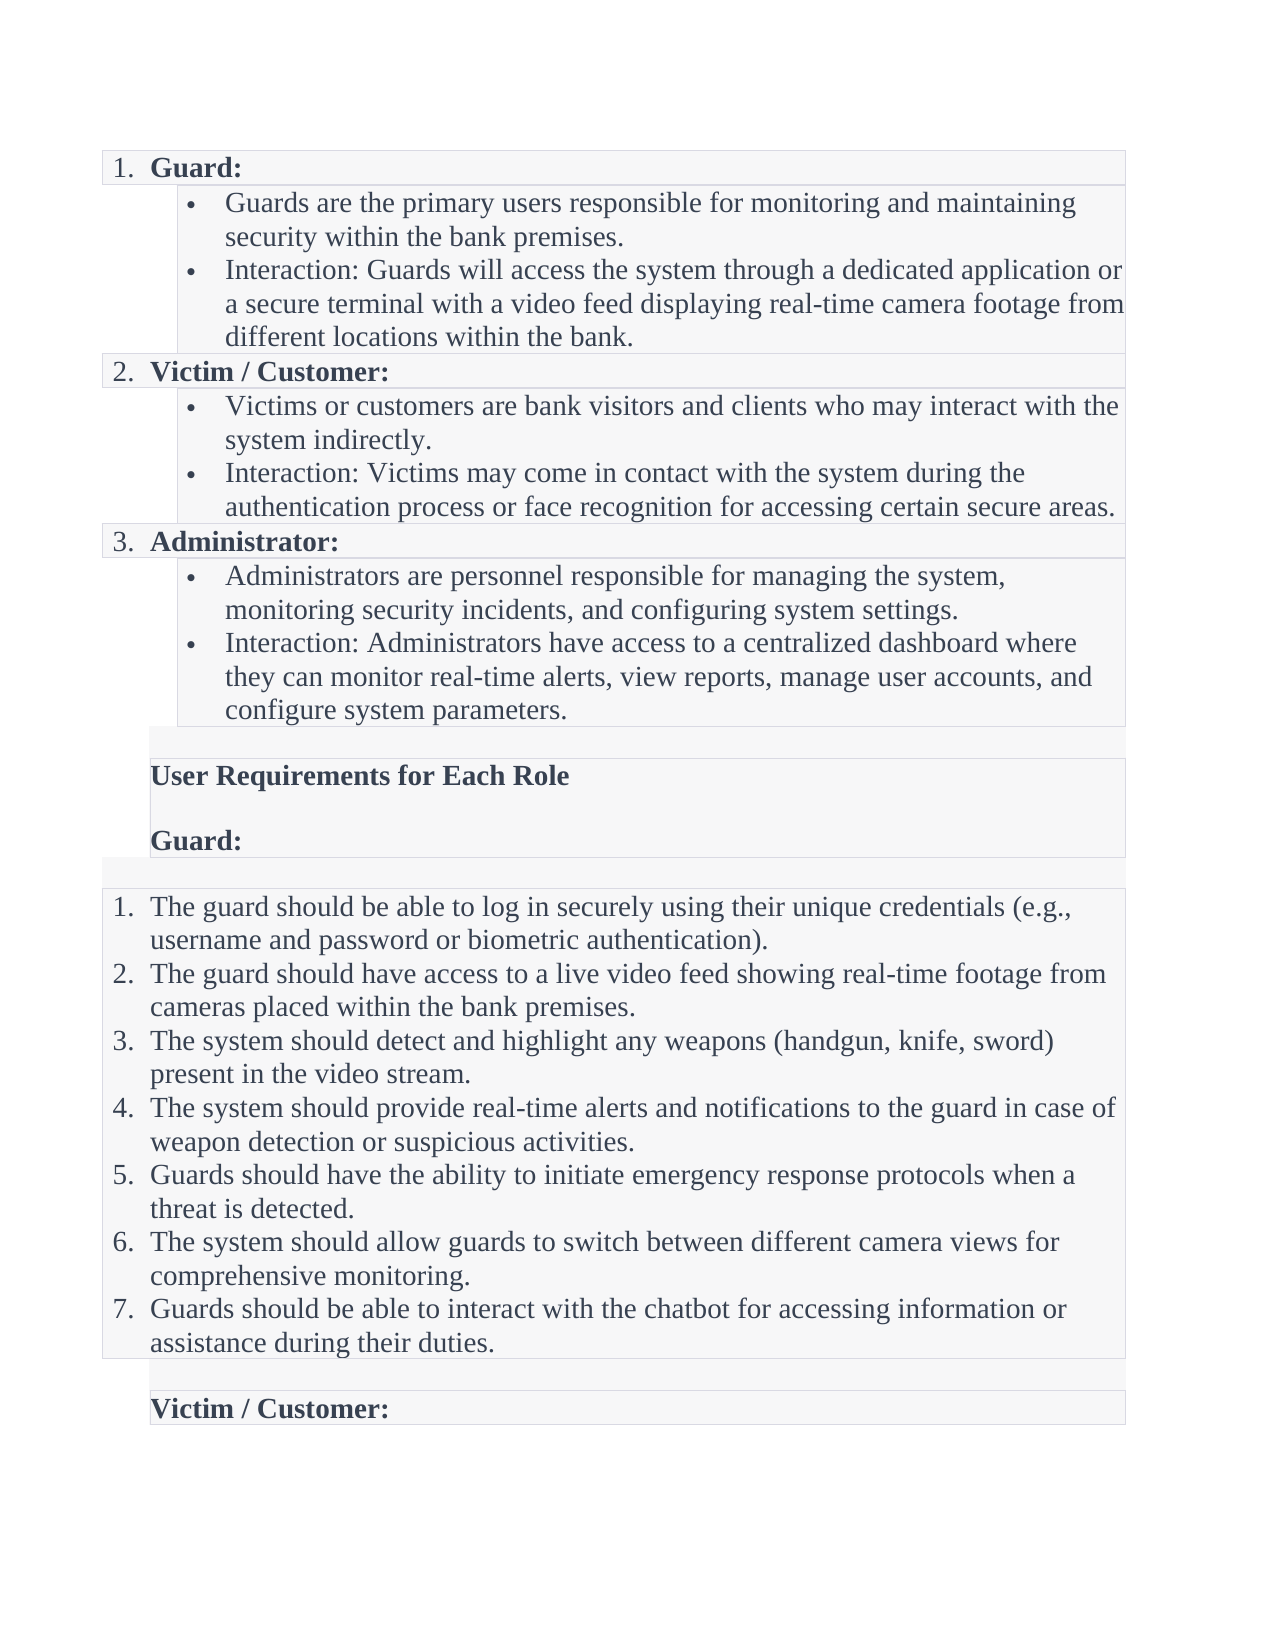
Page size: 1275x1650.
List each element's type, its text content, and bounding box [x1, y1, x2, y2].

text User Requirements for Each Role [151, 759, 1125, 792]
list Victims or customers are bank visitors and clients who may interact with the system indirectly. [178, 389, 1125, 455]
list The system should allow guards to switch between different camera views for comprehensive monitoring. [103, 1224, 1125, 1291]
list Guards should be able to interact with the chatbot for accessing information or assistance during their duties. [103, 1291, 1125, 1358]
list Administrators are personnel responsible for managing the system, monitoring security incidents, and configuring system settings. [178, 559, 1125, 625]
list The guard should be able to log in securely using their unique credentials (e.g., username and password or biometric authentication). [103, 889, 1125, 955]
list Interaction: Guards will access the system through a dedicated application or a secure terminal with a video feed displaying real-time camera footage from different locations within the bank. [178, 252, 1125, 353]
list Administrator: [103, 524, 1125, 557]
list Interaction: Victims may come in contact with the system during the authentication process or face recognition for accessing certain secure areas. [178, 455, 1125, 523]
text Victim / Customer: [151, 1391, 1125, 1424]
text Guard: [151, 822, 1125, 857]
list Guard: [103, 151, 1125, 184]
list Guards are the primary users responsible for monitoring and maintaining security within the bank premises. [178, 186, 1125, 252]
list The system should provide real-time alerts and notifications to the guard in case of weapon detection or suspicious activities. [103, 1089, 1125, 1157]
list Victim / Customer: [103, 354, 1125, 387]
list Guards should have the ability to initiate emergency response protocols when a threat is detected. [103, 1157, 1125, 1224]
list The system should detect and highlight any weapons (handgun, knife, sword) present in the video stream. [103, 1022, 1125, 1089]
list Interaction: Administrators have access to a centralized dashboard where they can monitor real-time alerts, view reports, manage user accounts, and configure system parameters. [178, 625, 1125, 726]
list The guard should have access to a live video feed showing real-time footage from cameras placed within the bank premises. [103, 955, 1125, 1022]
